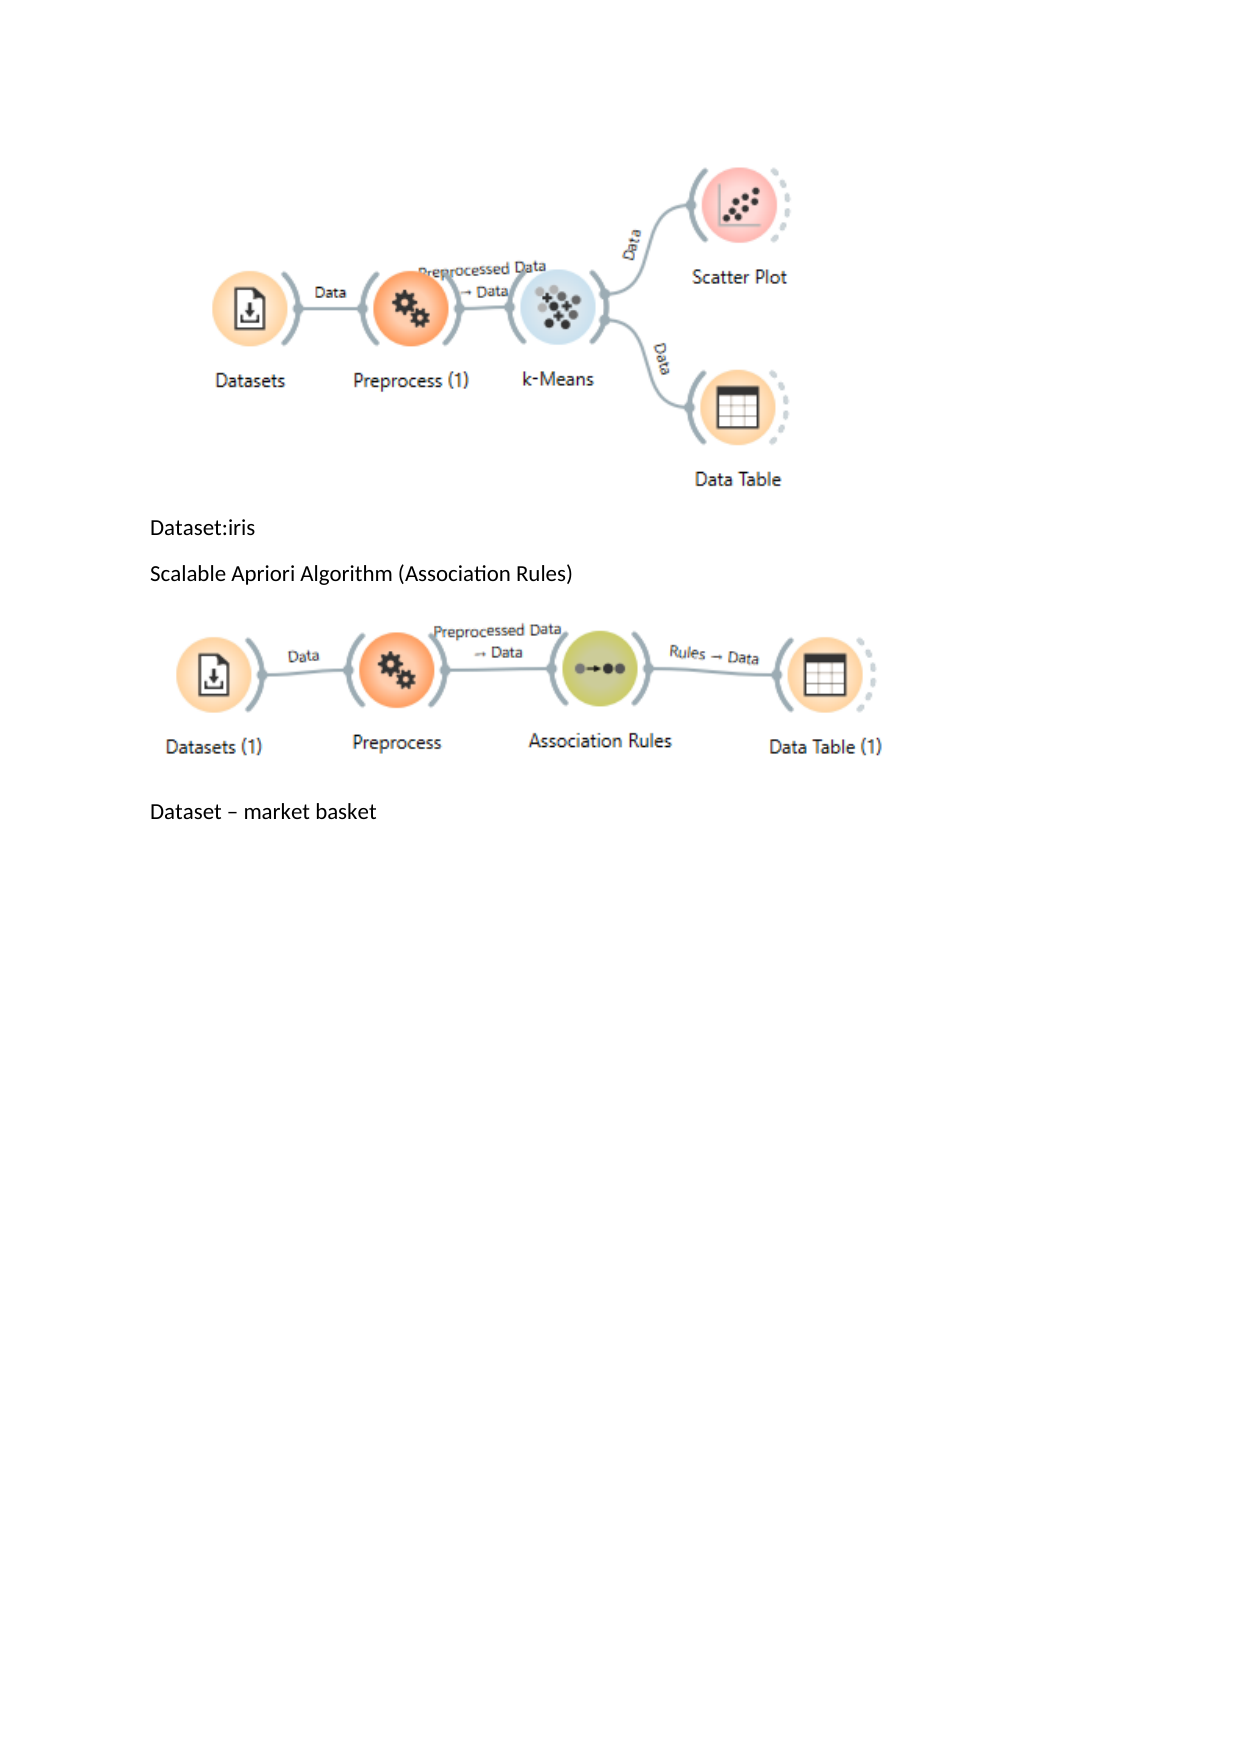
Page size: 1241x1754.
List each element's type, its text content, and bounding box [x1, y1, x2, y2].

text Dataset – market basket [150, 797, 1090, 825]
text Dataset:iris [150, 513, 1090, 541]
picture [150, 606, 913, 779]
picture [150, 150, 893, 494]
text Scalable Apriori Algorithm (Association Rules) [150, 559, 1090, 588]
